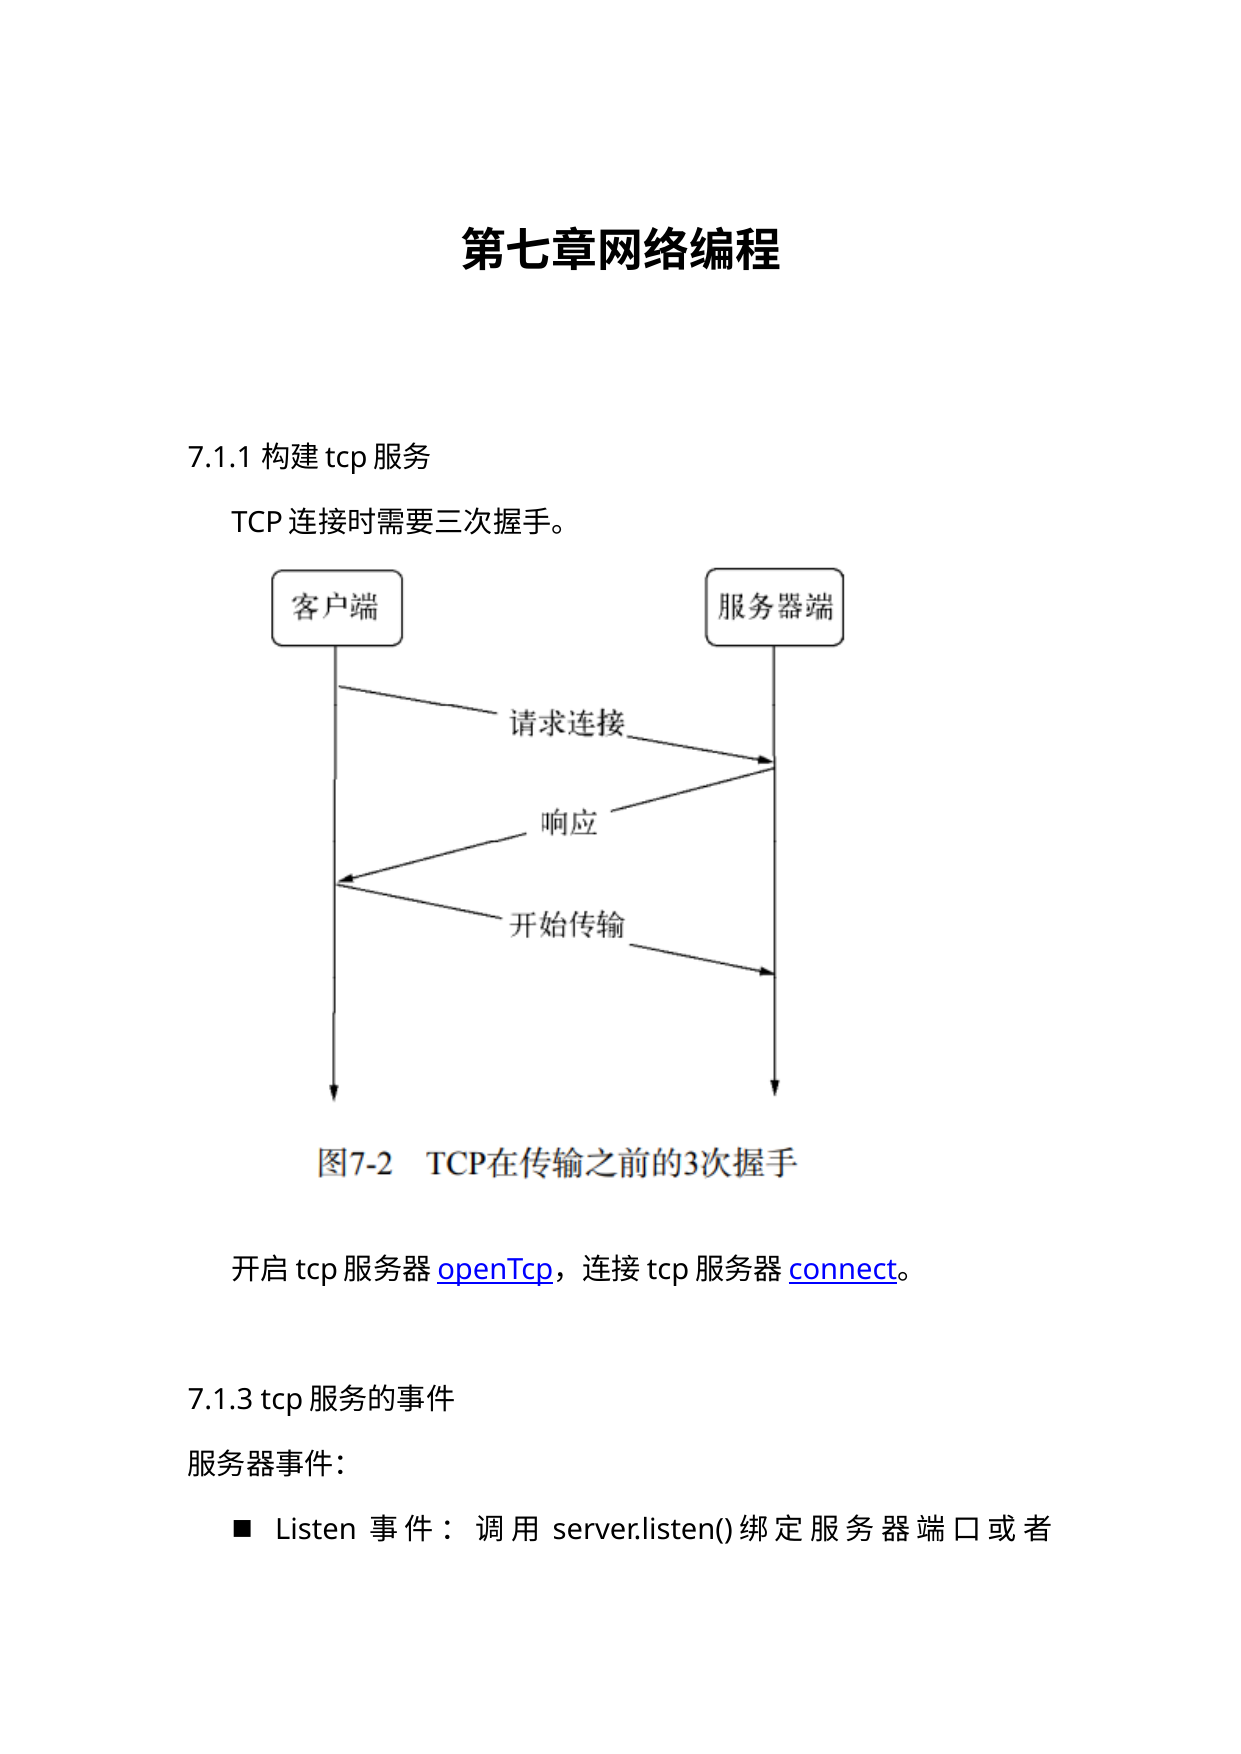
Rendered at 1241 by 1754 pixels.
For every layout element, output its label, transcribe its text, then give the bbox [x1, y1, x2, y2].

subtitle 网络编程 [187, 197, 1053, 295]
list Listen事件：调用server.listen()绑定服务器端口或者domain socket后触发。绑定方法，server.listen(port,fun)的第二个参数。 [231, 1494, 1053, 1559]
picture [231, 552, 874, 1209]
list TCP连接时需要三次握手。 [187, 487, 1053, 552]
list 7.1.3 tcp服务的事件 [187, 1364, 1053, 1429]
list 7.1.1 构建tcp服务 [187, 422, 1053, 487]
list 开启tcp服务器openTcp，连接tcp服务器connect。 [187, 1234, 1053, 1299]
list 服务器事件： [187, 1429, 1053, 1494]
